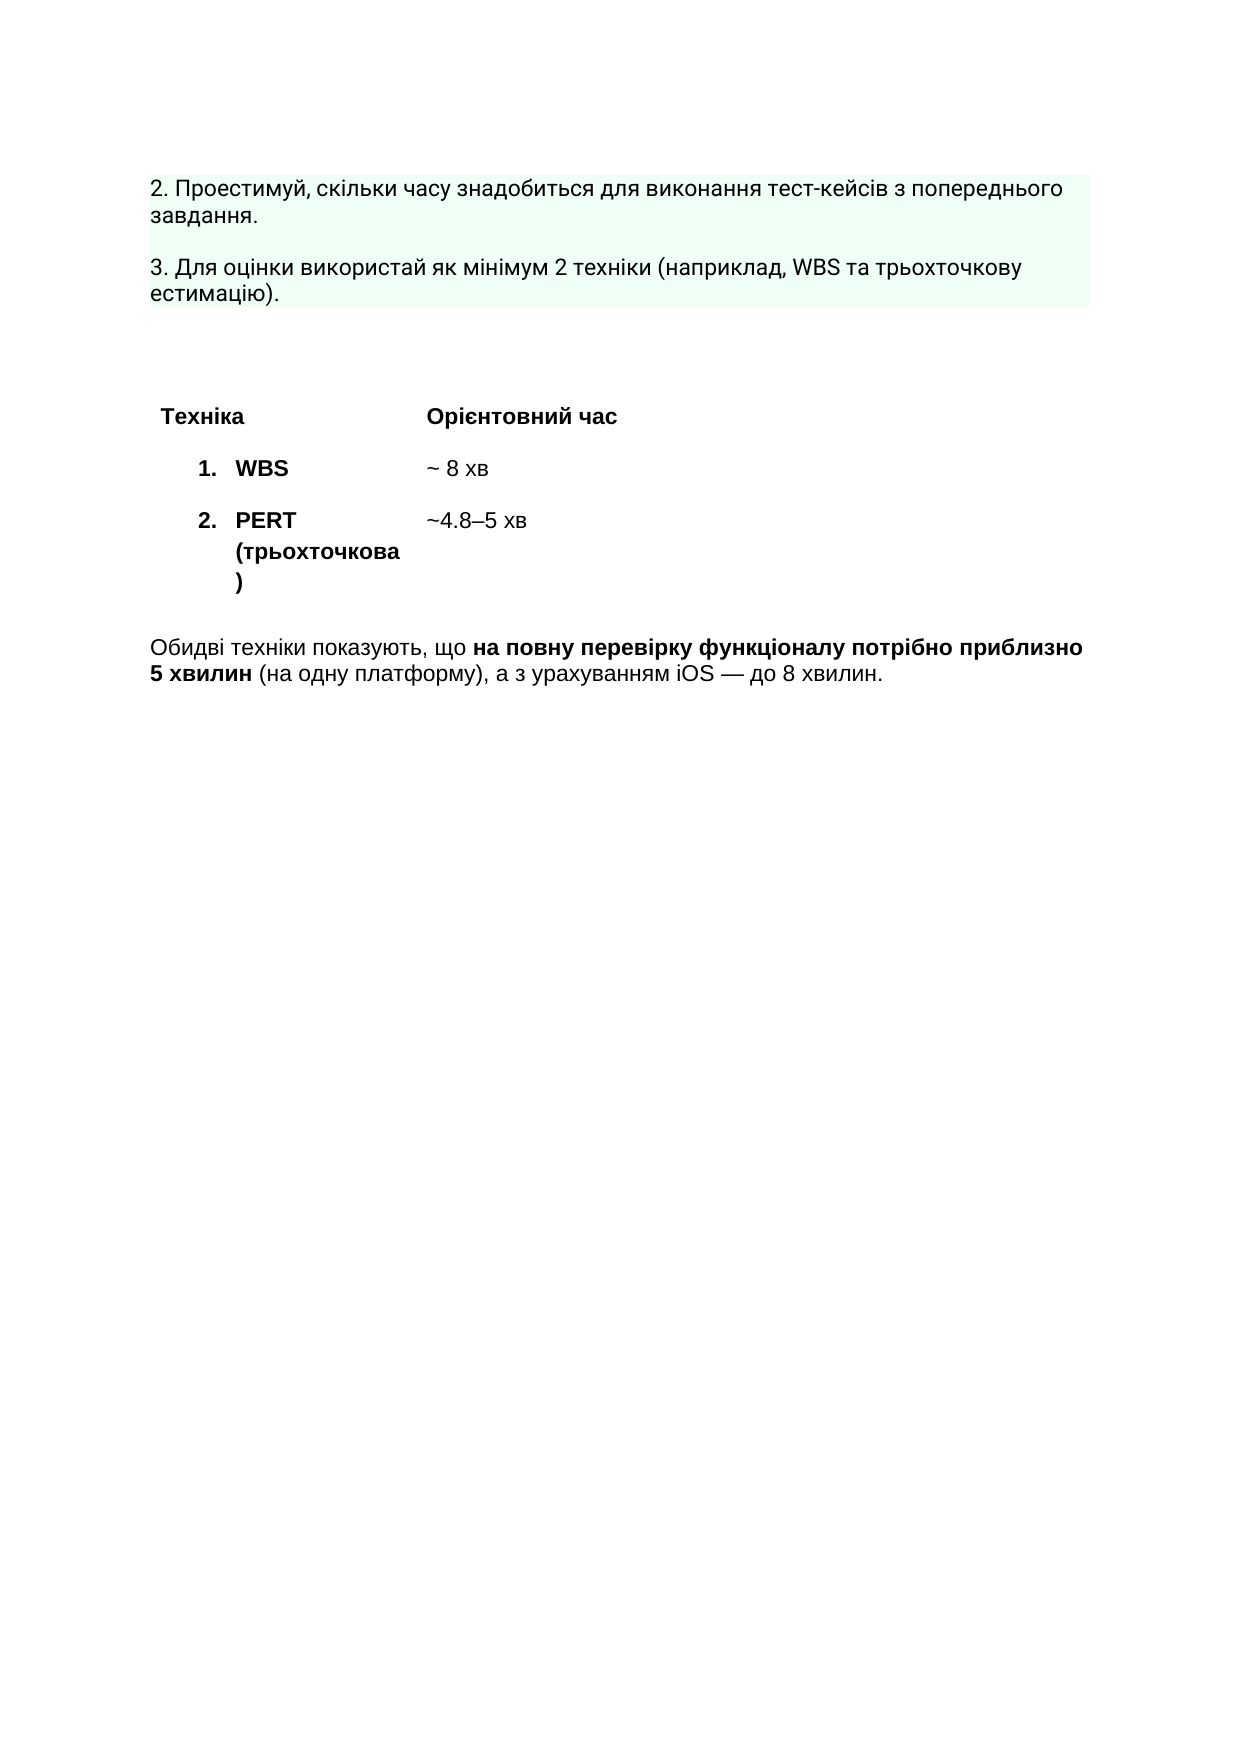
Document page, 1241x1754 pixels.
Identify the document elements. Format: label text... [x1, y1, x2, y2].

table_cell ~ 8 хв [416, 445, 631, 497]
text 3. Для оцінки використай як мінімум 2 техніки (наприклад, WBS та трьохточкову естимацію). [150, 254, 1090, 307]
table_cell ~4.8–5 хв [416, 497, 631, 608]
table_header Техніка [150, 393, 416, 445]
table_cell WBS [150, 445, 416, 497]
text 2. Проестимуй, скільки часу знадобиться для виконання тест-кейсів з попереднього завдання. [150, 175, 1090, 229]
table_header Орієнтовний час [416, 393, 631, 445]
text Обидві техніки показують, що на повну перевірку функціоналу потрібно приблизно 5 хвилин (на одну платформу), а з урахуванням iOS — до 8 хвилин. [150, 633, 1090, 686]
table_cell PERT (трьохточкова) [150, 497, 416, 608]
